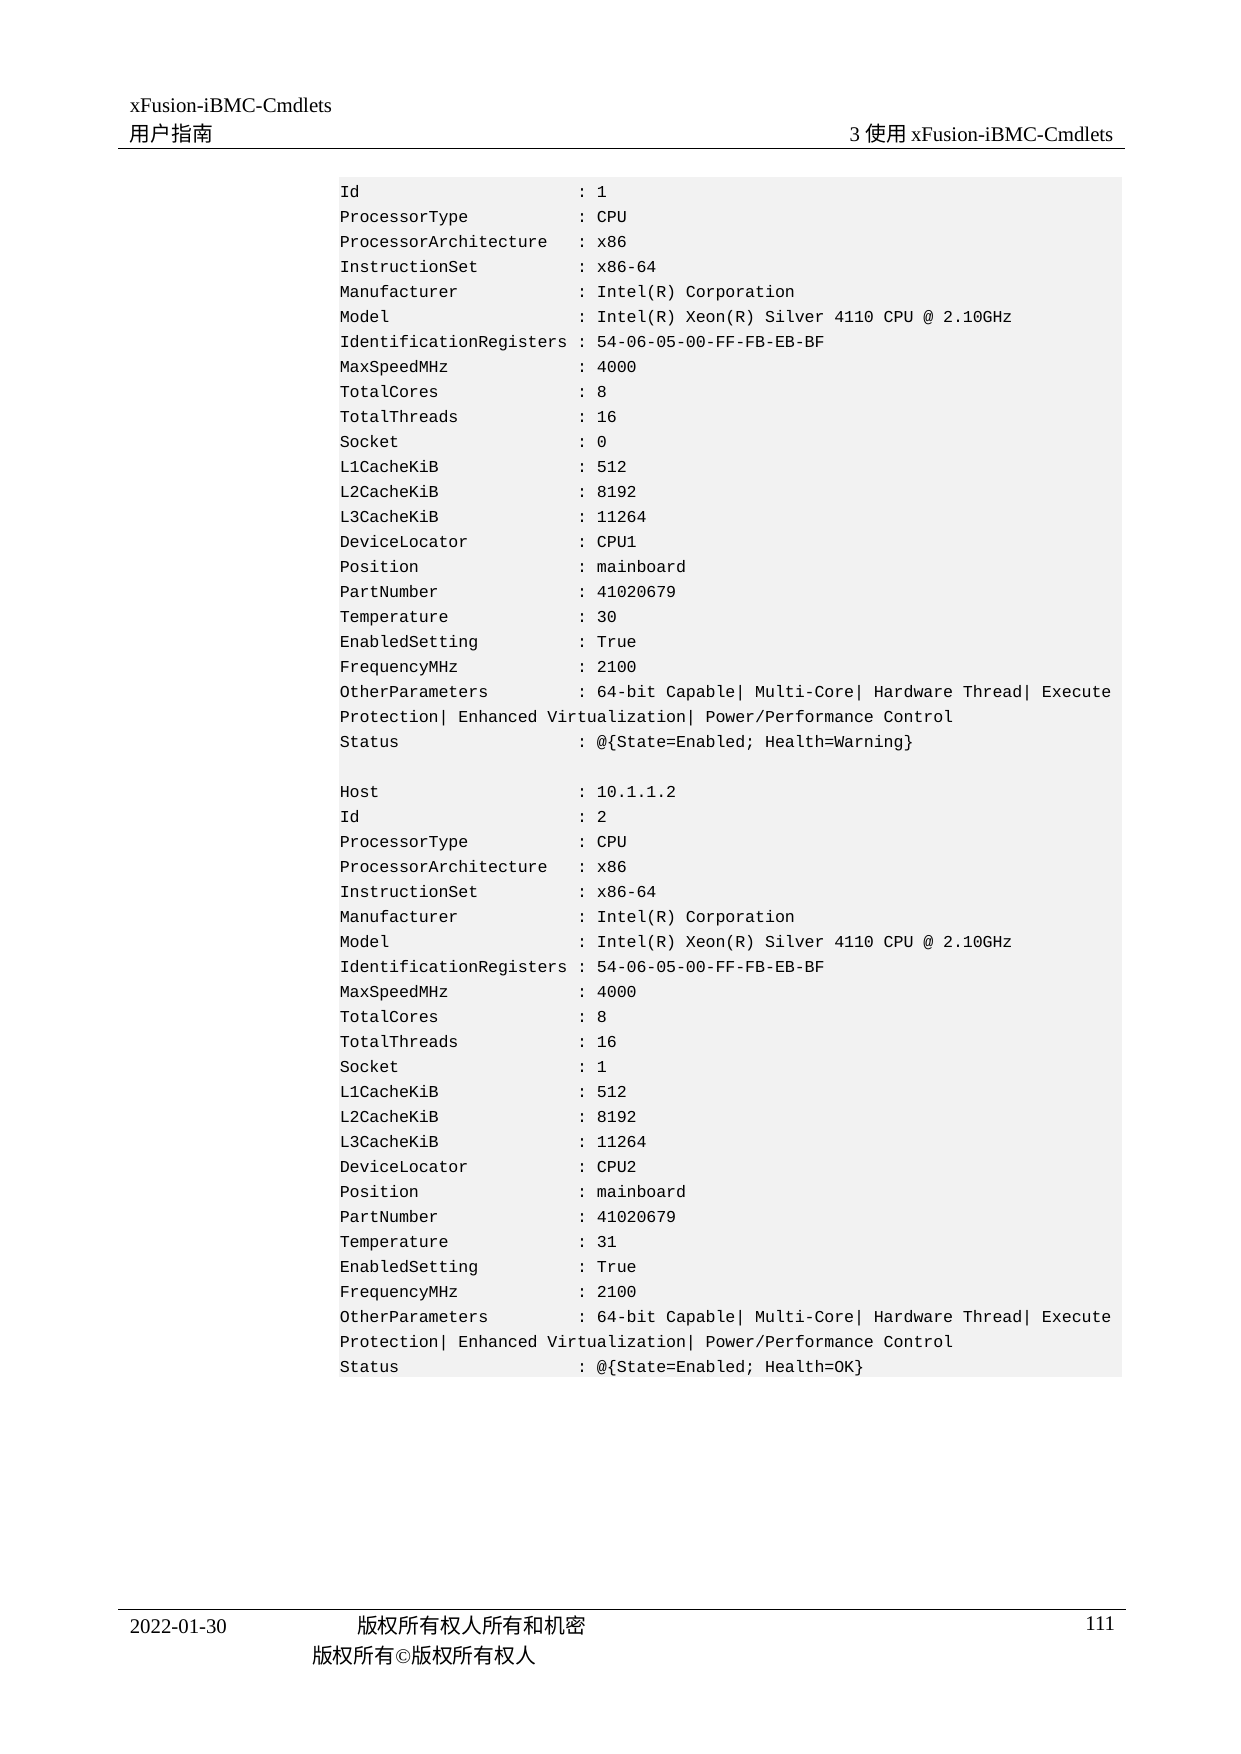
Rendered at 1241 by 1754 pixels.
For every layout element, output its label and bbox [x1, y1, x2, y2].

list [339, 177, 1122, 1377]
